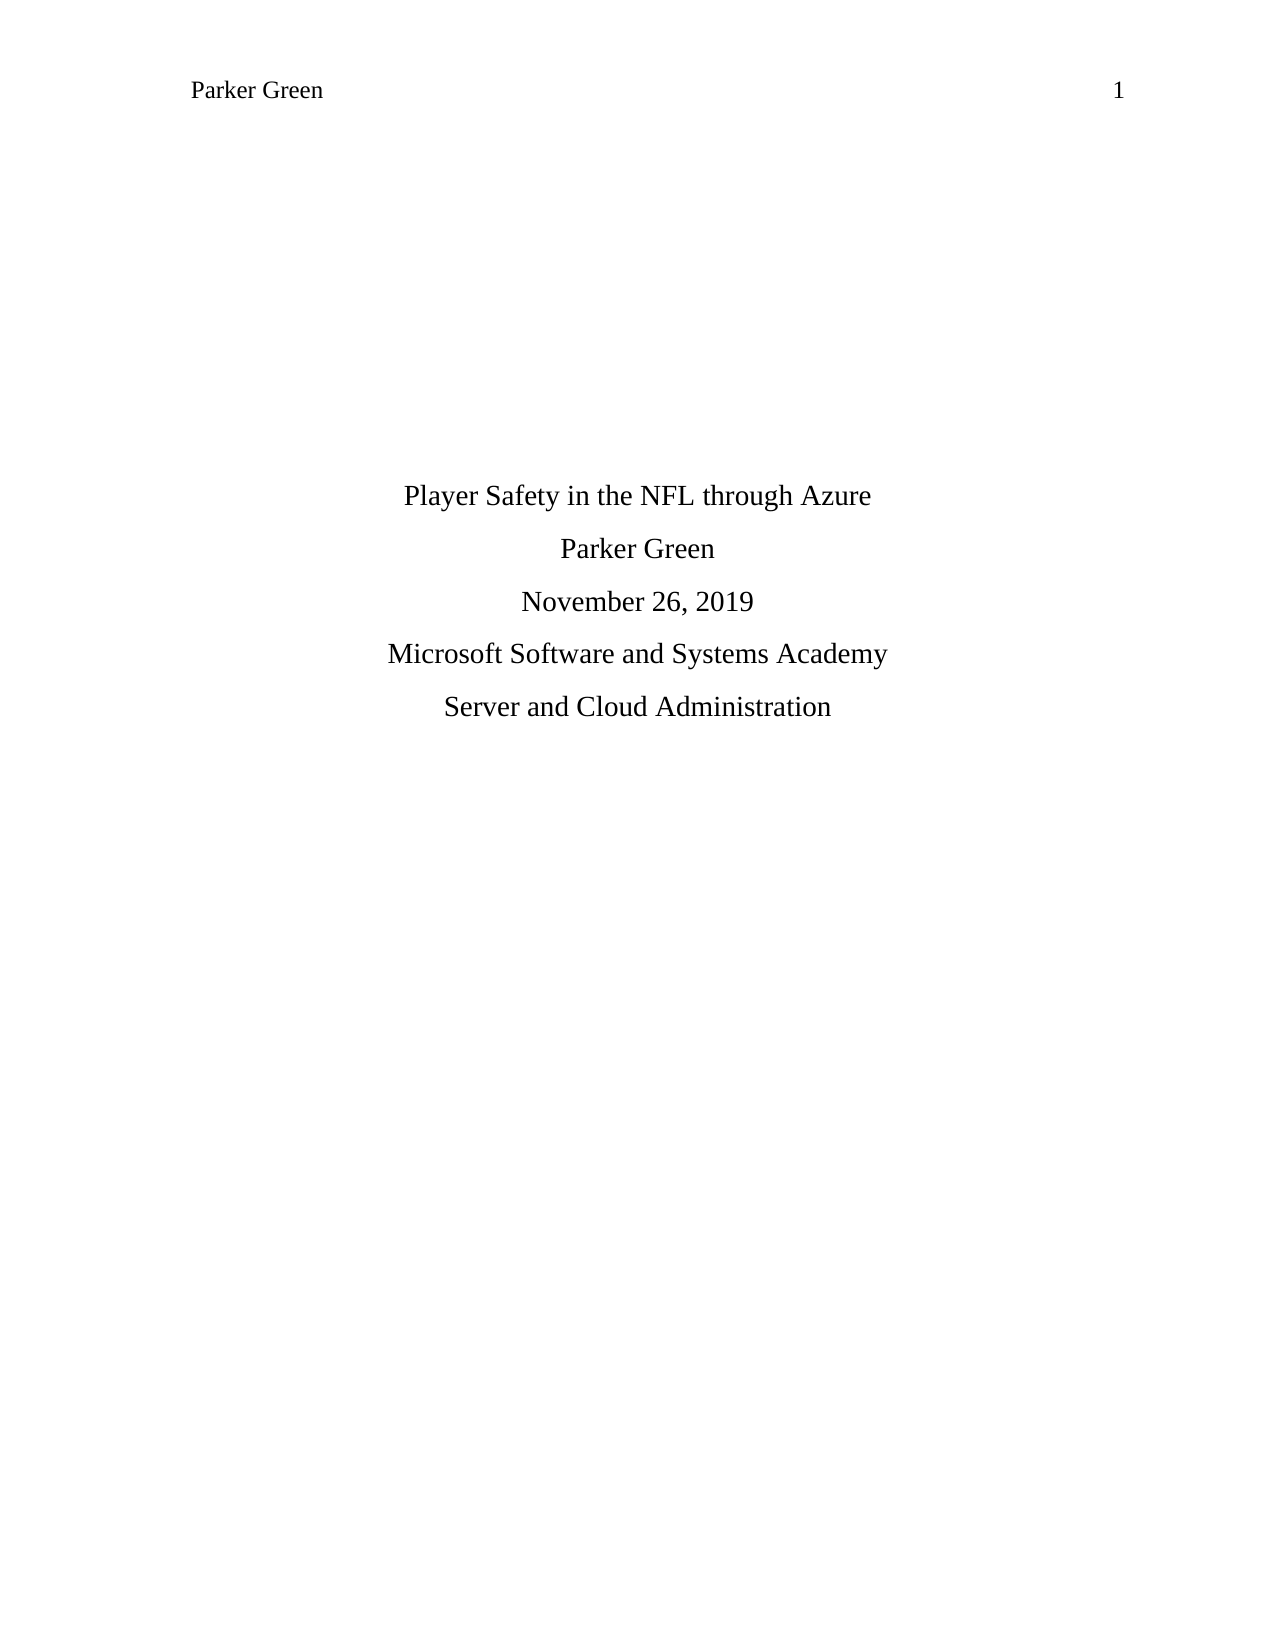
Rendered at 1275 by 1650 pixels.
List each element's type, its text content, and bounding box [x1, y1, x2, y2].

text Microsoft Software and Systems Academy [150, 637, 1125, 670]
text November 26, 2019 [150, 584, 1125, 617]
text Player Safety in the NFL through Azure [150, 478, 1125, 512]
text Server and Cloud Administration [150, 689, 1125, 723]
text Parker Green [150, 531, 1125, 564]
